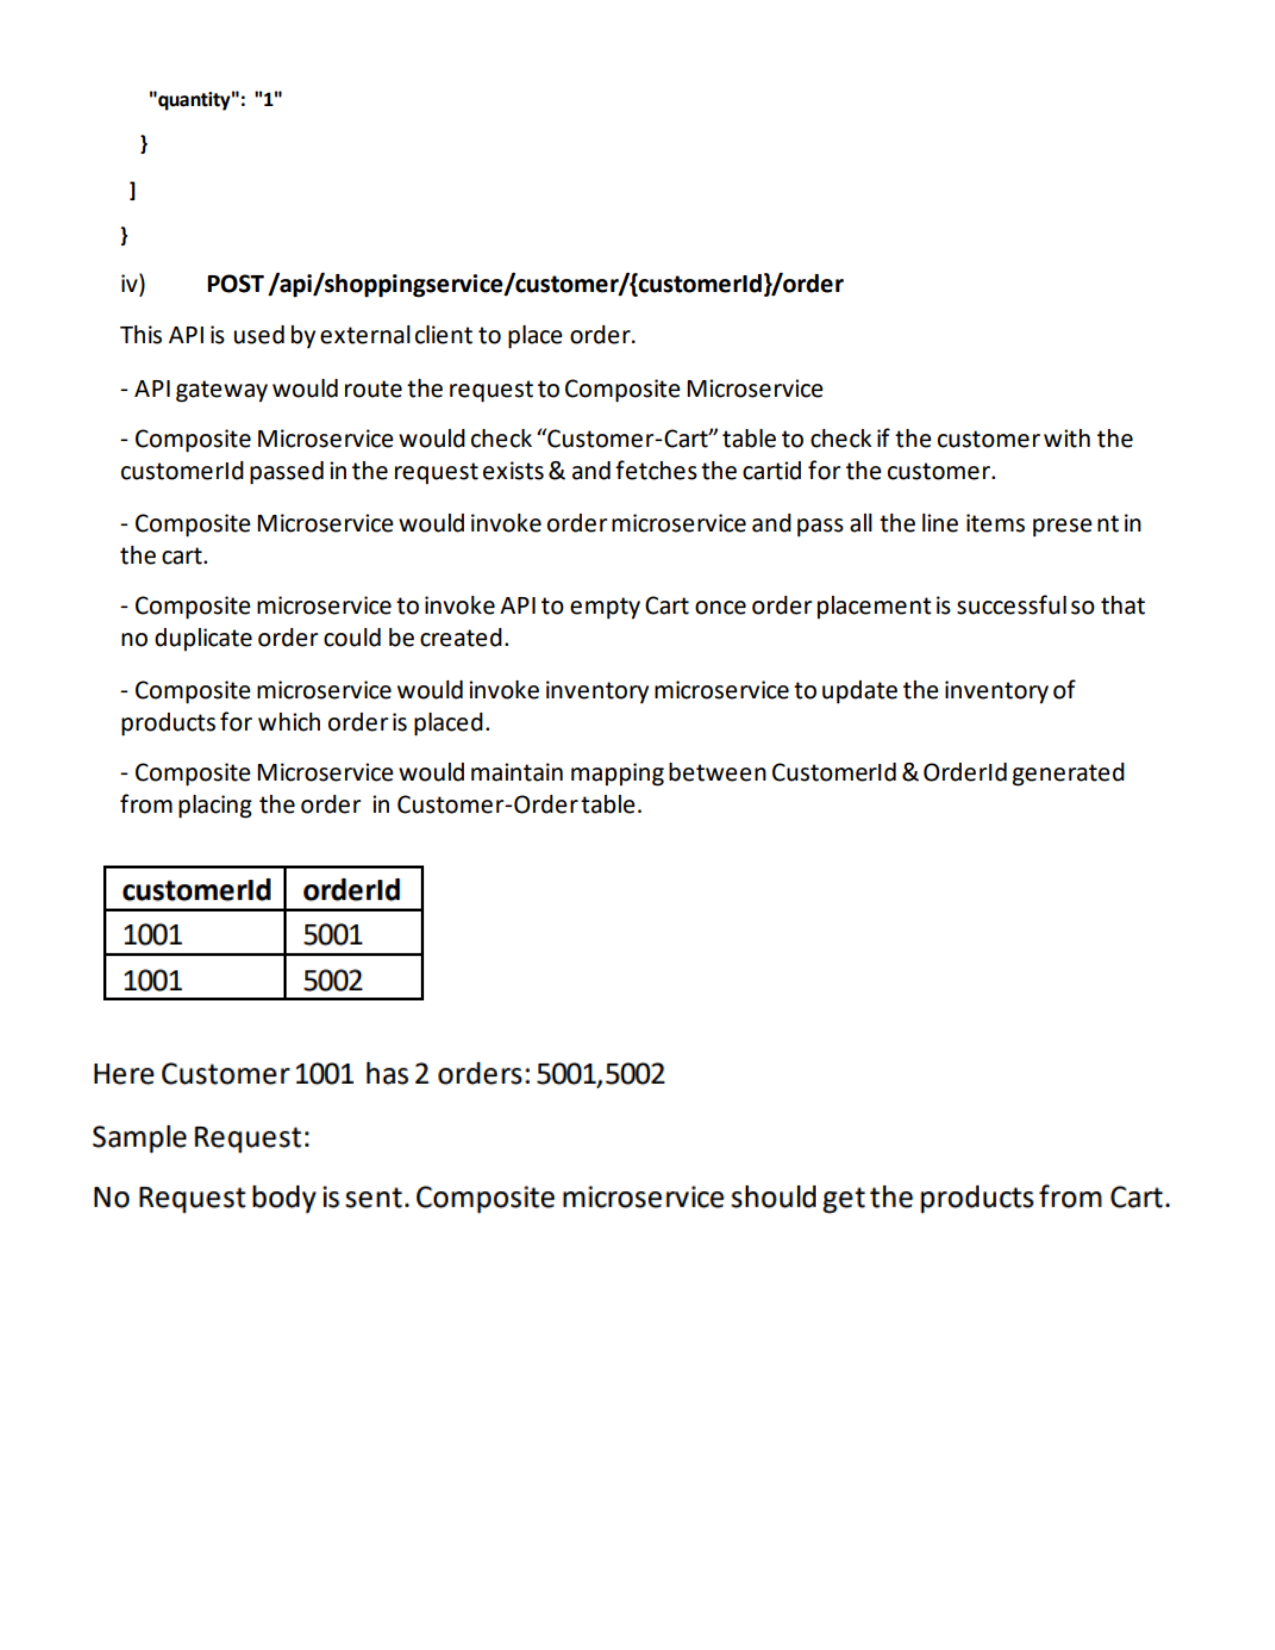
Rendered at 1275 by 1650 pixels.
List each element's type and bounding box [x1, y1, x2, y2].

picture [75, 850, 1200, 1246]
picture [75, 75, 1200, 826]
